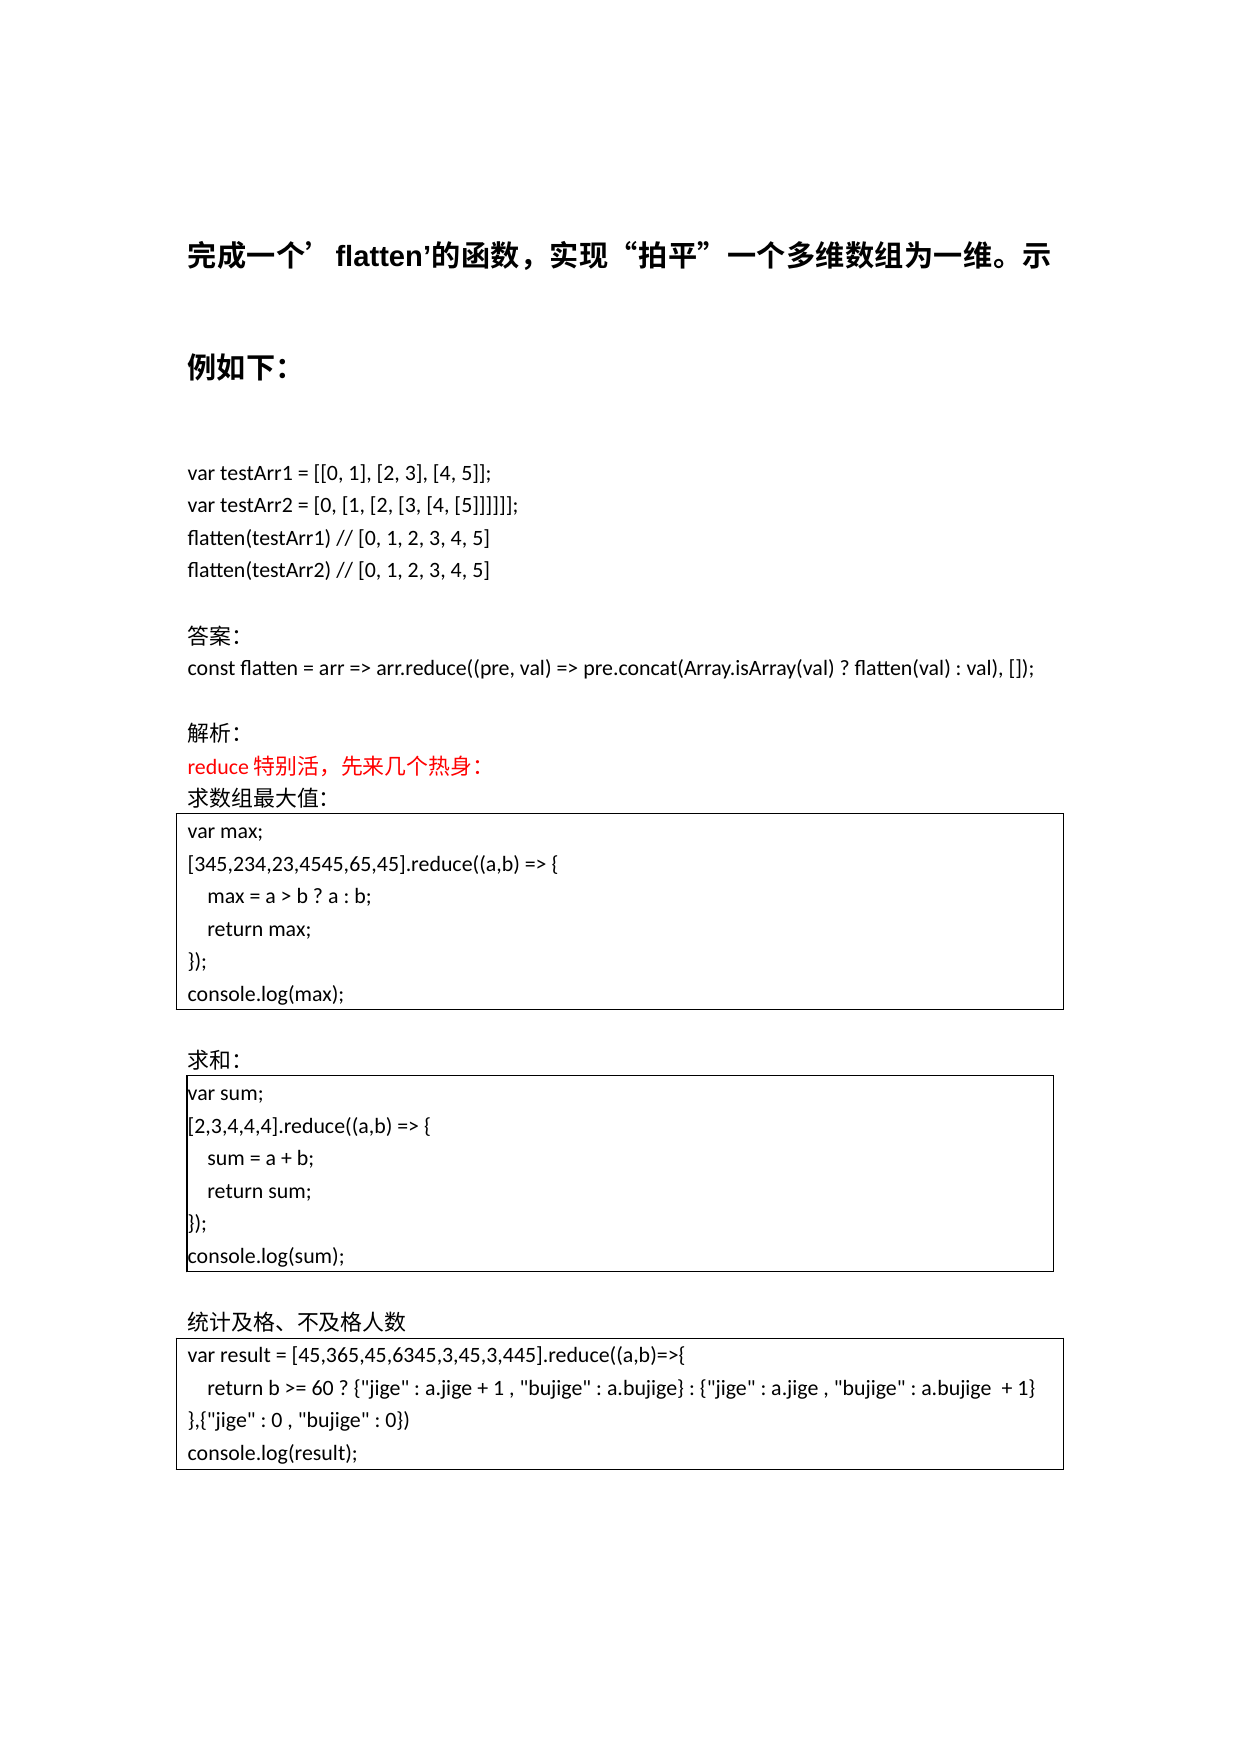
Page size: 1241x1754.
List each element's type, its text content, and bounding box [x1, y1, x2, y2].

table_header var max; [345,234,23,4545,65,45].reduce((a,b) => { max = a > b ? a : b; return max; }); console.log(max); [177, 814, 1063, 1009]
text reduce特别活，先来几个热身： [187, 748, 1053, 781]
text flatten(testArr2) // [0, 1, 2, 3, 4, 5] [187, 553, 1053, 586]
text const flatten = arr => arr.reduce((pre, val) => pre.concat(Array.isArray(val) ? flatten(val) : val), []); [187, 651, 1053, 683]
text 解析： [187, 716, 1053, 748]
text return sum; [188, 1174, 1053, 1206]
text flatten(testArr1) // [0, 1, 2, 3, 4, 5] [187, 521, 1053, 553]
text var testArr1 = [[0, 1], [2, 3], [4, 5]]; [187, 456, 1053, 488]
text 答案： [187, 618, 1053, 651]
text }); [188, 1206, 1053, 1238]
text [2,3,4,4,4].reduce((a,b) => { [188, 1109, 1053, 1141]
text var testArr2 = [0, [1, [2, [3, [4, [5]]]]]]; [187, 488, 1053, 521]
text 统计及格、不及格人数 [187, 1305, 1053, 1337]
subtitle 完成一个’flatten’的函数，实现“拍平”一个多维数组为一维。示例如下： [187, 222, 1053, 398]
text console.log(sum); [188, 1238, 1053, 1271]
text 求数组最大值： [187, 781, 1053, 813]
text sum = a + b; [188, 1141, 1053, 1174]
text var sum; [188, 1076, 1053, 1109]
text 求和： [187, 1043, 1053, 1075]
table_header var result = [45,365,45,6345,3,45,3,445].reduce((a,b)=>{ return b >= 60 ? {"jige" : a.jige + 1 , "bujige" : a.bujige} : {"jige" : a.jige , "bujige" : a.bujige + 1} },{"jige" : 0 , "bujige" : 0}) console.log(result); [177, 1339, 1063, 1468]
